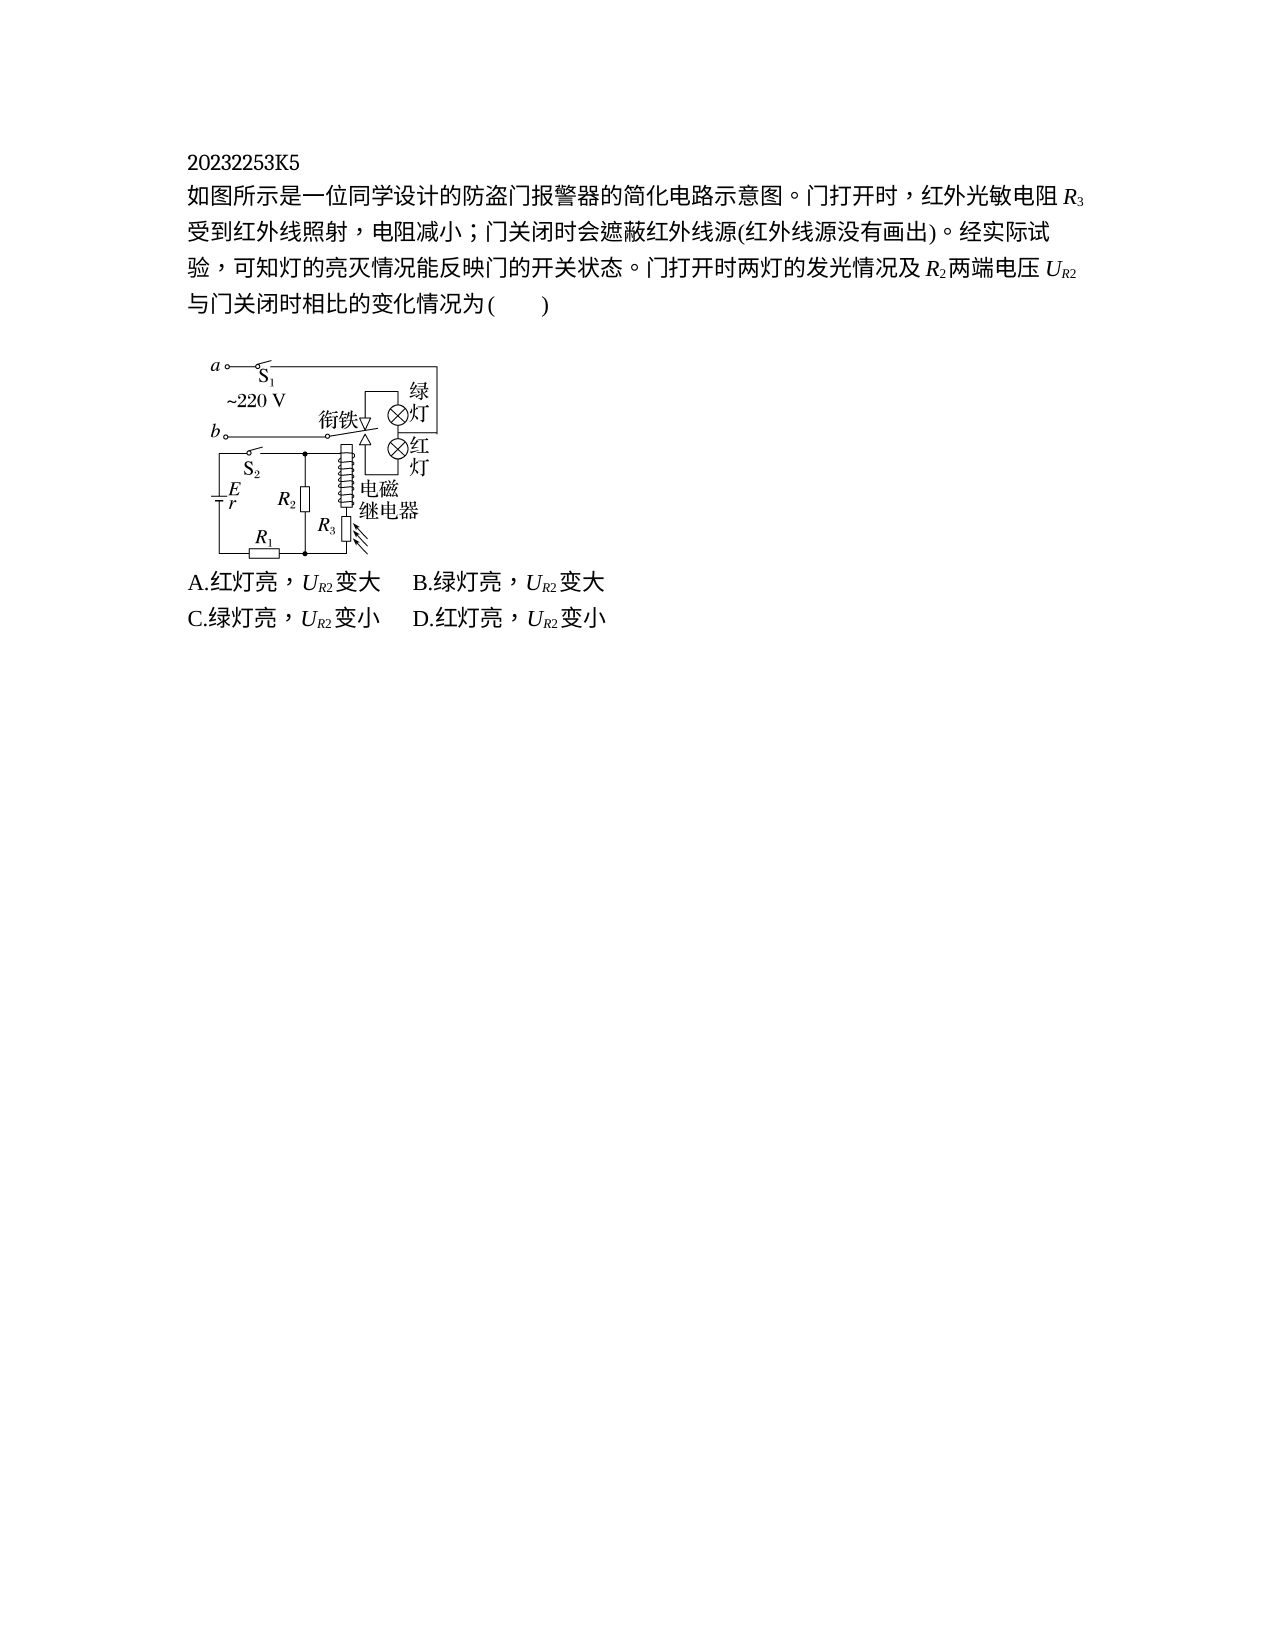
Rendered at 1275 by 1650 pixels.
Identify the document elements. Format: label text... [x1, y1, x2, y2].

picture [206, 354, 443, 563]
text A.红灯亮，UR2变大 B.绿灯亮，UR2变大 [187, 566, 1087, 597]
text 如图所示是一位同学设计的防盗门报警器的简化电路示意图。门打开时，红外光敏电阻R3受到红外线照射，电阻减小；门关闭时会遮蔽红外线源(红外线源没有画出)。经实际试验，可知灯的亮灭情况能反映门的开关状态。门打开时两灯的发光情况及R2两端电压UR2与门关闭时相比的变化情况为 ( ) [187, 180, 1087, 319]
text 20232253K5 [187, 150, 1087, 176]
text C.绿灯亮，UR2变小 D.红灯亮，UR2变小 [187, 602, 1087, 633]
